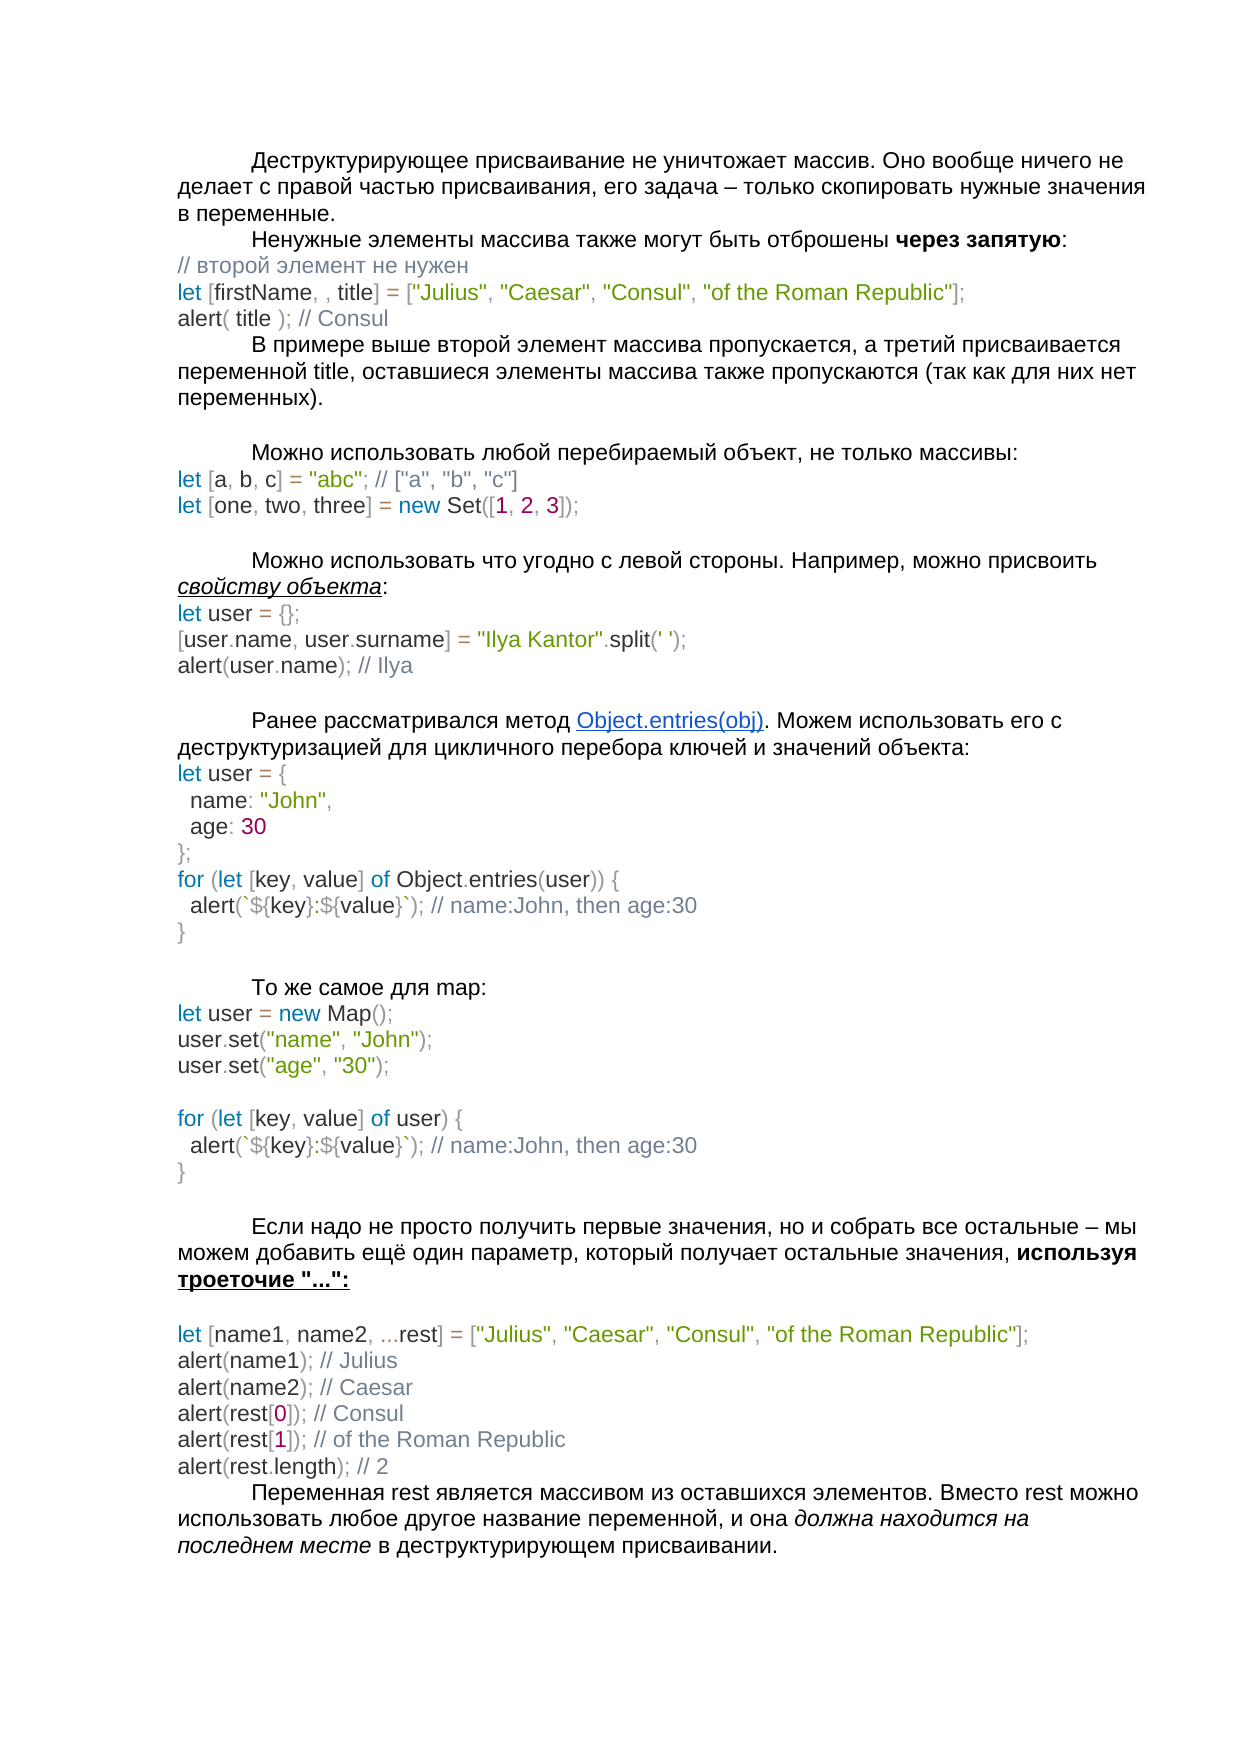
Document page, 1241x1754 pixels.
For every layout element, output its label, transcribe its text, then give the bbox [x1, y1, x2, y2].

text В примере выше второй элемент массива пропускается, а третий присваивается переменной title, оставшиеся элементы массива также пропускаются (так как для них нет переменных). [177, 331, 1152, 410]
text for (let [key, value] of user) { [177, 1105, 1152, 1132]
text // второй элемент не нужен [177, 252, 1152, 279]
text alert(rest.length); // 2 [177, 1453, 1152, 1479]
text alert( title ); // Consul [177, 305, 1152, 331]
text alert(name2); // Caesar [177, 1373, 1152, 1400]
text alert(`${key}:${value}`); // name:John, then age:30 [177, 892, 1152, 918]
text name: "John", [177, 787, 1152, 813]
text user.set("age", "30"); [177, 1052, 1152, 1079]
text Если надо не просто получить первые значения, но и собрать все остальные – мы можем добавить ещё один параметр, который получает остальные значения, используя троеточие "...": [177, 1213, 1152, 1292]
text let user = { [177, 760, 1152, 787]
text Можно использовать что угодно с левой стороны. Например, можно присвоить свойству объекта: [177, 547, 1152, 600]
text alert(name1); // Julius [177, 1347, 1152, 1373]
text alert(`${key}:${value}`); // name:John, then age:30 [177, 1132, 1152, 1158]
text let [firstName, , title] = ["Julius", "Caesar", "Consul", "of the Roman Republic"]; [177, 279, 1152, 305]
text let user = {}; [177, 600, 1152, 626]
text Ранее рассматривался метод Object.entries(obj). Можем использовать его с деструктуризацией для цикличного перебора ключей и значений объекта: [177, 707, 1152, 760]
text Ненужные элементы массива также могут быть отброшены через запятую: [177, 226, 1152, 252]
text age: 30 [177, 813, 1152, 839]
text } [177, 1158, 1152, 1184]
text Можно использовать любой перебираемый объект, не только массивы: [177, 439, 1152, 466]
text [user.name, user.surname] = "Ilya Kantor".split(' '); [177, 626, 1152, 652]
text let [name1, name2, ...rest] = ["Julius", "Caesar", "Consul", "of the Roman Republic"]; [177, 1321, 1152, 1347]
text Переменная rest является массивом из оставшихся элементов. Вместо rest можно использовать любое другое название переменной, и она должна находится на последнем месте в деструктурирующем присваивании. [177, 1479, 1152, 1558]
text alert(user.name); // Ilya [177, 652, 1152, 679]
text let [a, b, c] = "abc"; // ["a", "b", "c"] [177, 466, 1152, 492]
text for (let [key, value] of Object.entries(user)) { [177, 866, 1152, 892]
text } [177, 918, 1152, 945]
text let [one, two, three] = new Set([1, 2, 3]); [177, 492, 1152, 518]
text let user = new Map(); [177, 1000, 1152, 1026]
text Деструктурирующее присваивание не уничтожает массив. Оно вообще ничего не делает с правой частью присваивания, его задача – только скопировать нужные значения в переменные. [177, 147, 1152, 226]
text alert(rest[1]); // of the Roman Republic [177, 1426, 1152, 1453]
text user.set("name", "John"); [177, 1026, 1152, 1052]
text То же самое для map: [177, 973, 1152, 1000]
text }; [177, 839, 1152, 866]
text alert(rest[0]); // Consul [177, 1400, 1152, 1426]
